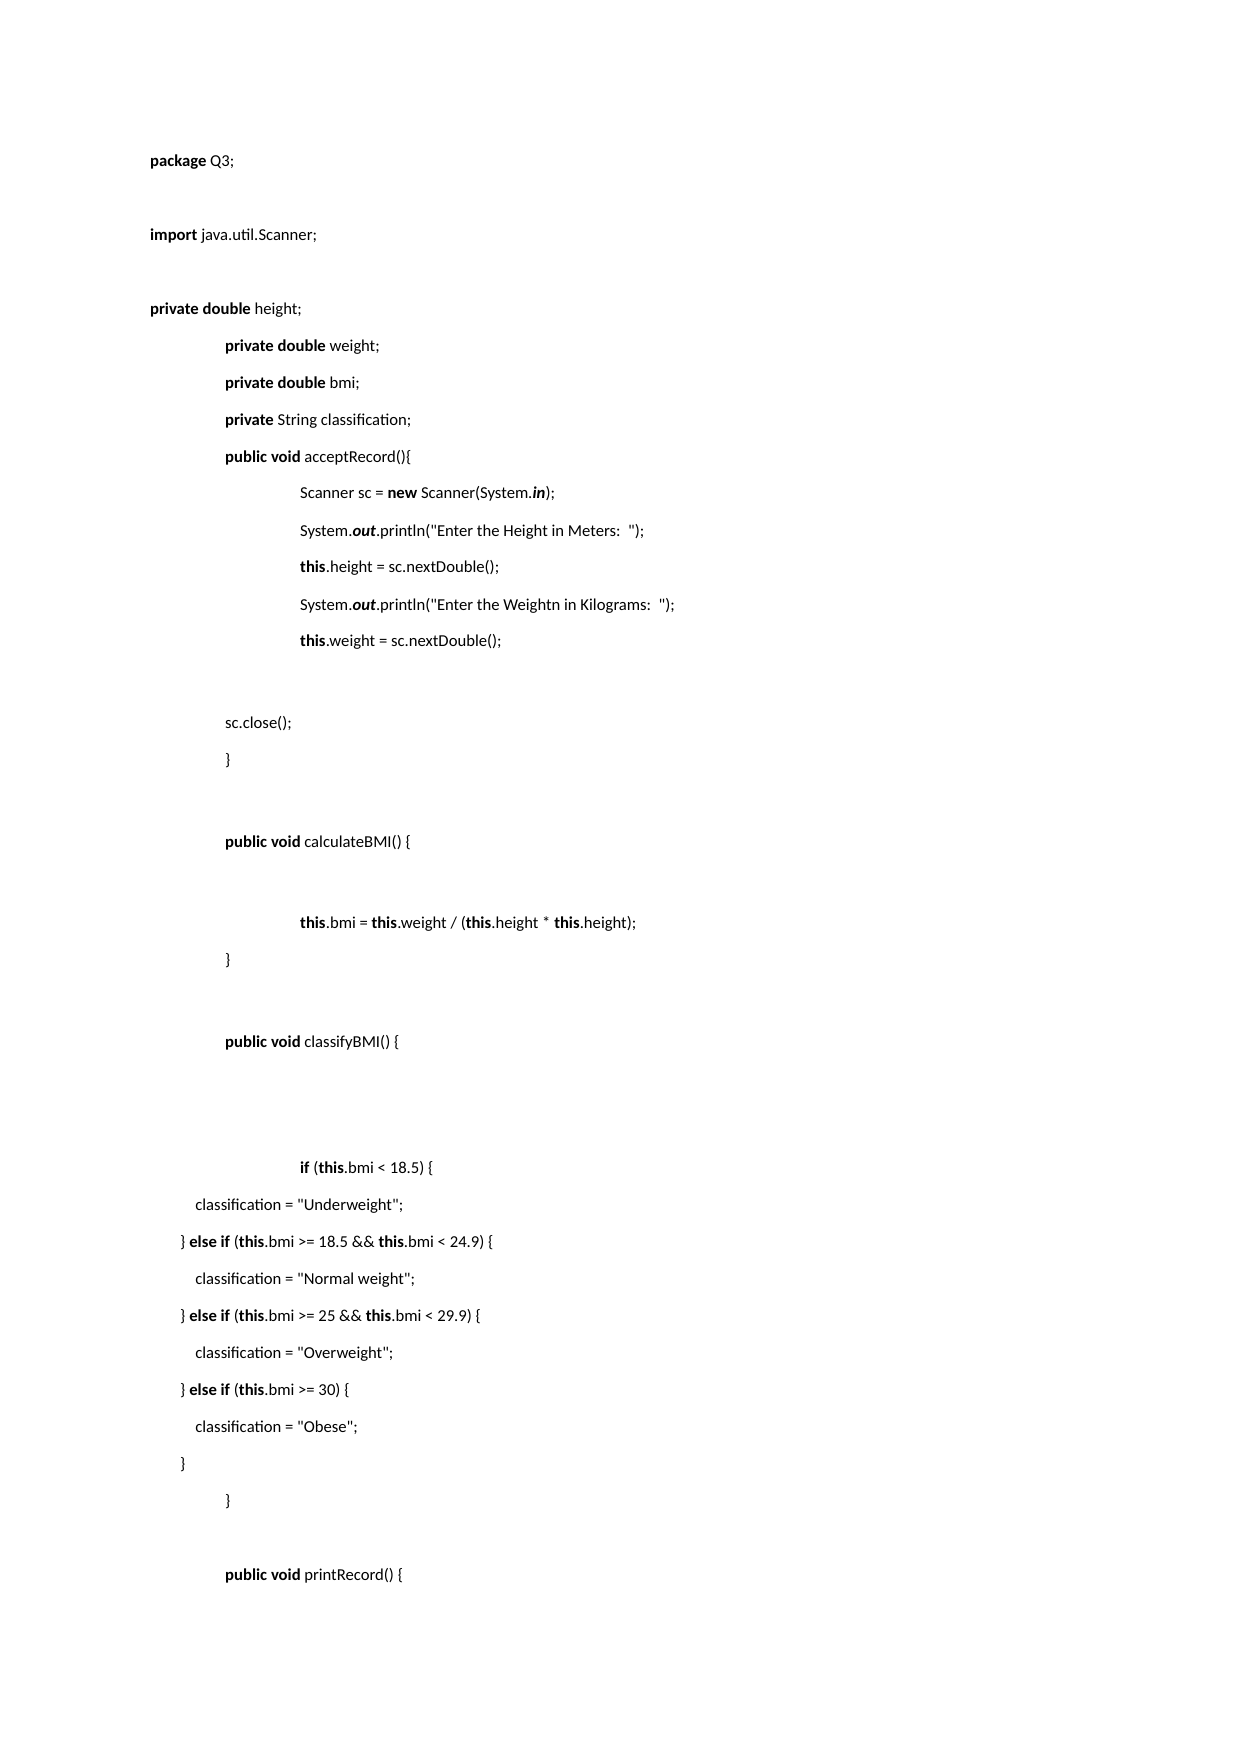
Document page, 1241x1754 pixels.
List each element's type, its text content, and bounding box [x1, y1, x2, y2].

text this.height = sc.nextDouble(); [150, 557, 1090, 577]
text package Q3; [150, 150, 1090, 170]
text public void calculateBMI() { [150, 831, 1090, 851]
text if (this.bmi < 18.5) { [150, 1158, 1090, 1178]
text classification = "Overweight"; [150, 1343, 1090, 1363]
text private double height; [150, 298, 1090, 318]
text System.out.println("Enter the Height in Meters: "); [150, 520, 1090, 540]
text import java.util.Scanner; [150, 224, 1090, 244]
text this.weight = sc.nextDouble(); [150, 631, 1090, 651]
text classification = "Obese"; [150, 1417, 1090, 1437]
text } else if (this.bmi >= 30) { [150, 1379, 1090, 1400]
text sc.close(); [150, 712, 1090, 733]
text private String classification; [150, 409, 1090, 429]
text System.out.println("Enter the Weightn in Kilograms: "); [150, 594, 1090, 614]
text } [150, 1491, 1090, 1511]
text public void printRecord() { [150, 1564, 1090, 1585]
text classification = "Underweight"; [150, 1195, 1090, 1215]
text Scanner sc = new Scanner(System.in); [150, 483, 1090, 503]
text } [150, 749, 1090, 770]
text } else if (this.bmi >= 18.5 && this.bmi < 24.9) { [150, 1232, 1090, 1252]
text this.bmi = this.weight / (this.height * this.height); [150, 913, 1090, 933]
text public void acceptRecord(){ [150, 446, 1090, 466]
text private double weight; [150, 335, 1090, 355]
text public void classifyBMI() { [150, 1031, 1090, 1052]
text } [150, 1453, 1090, 1474]
text } else if (this.bmi >= 25 && this.bmi < 29.9) { [150, 1306, 1090, 1326]
text classification = "Normal weight"; [150, 1269, 1090, 1289]
text } [150, 950, 1090, 970]
text private double bmi; [150, 372, 1090, 392]
